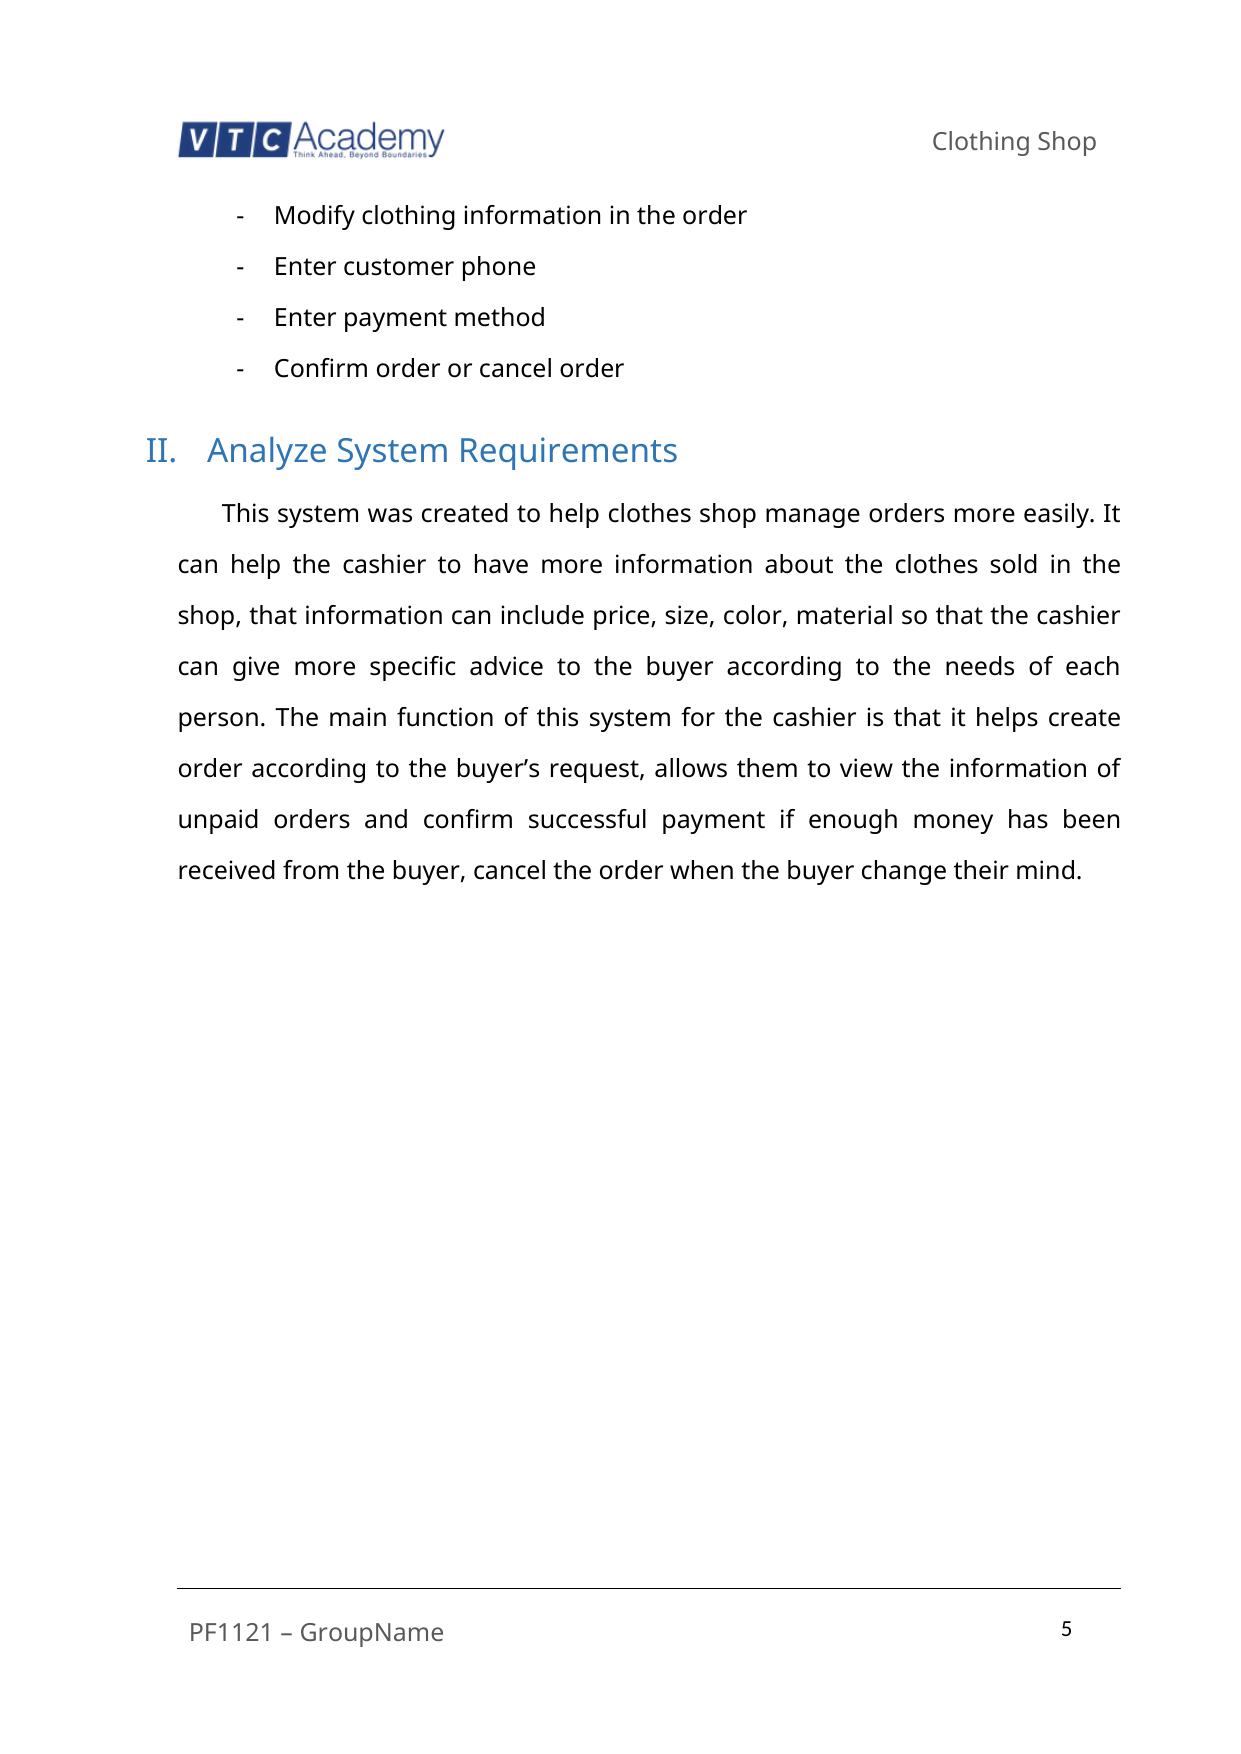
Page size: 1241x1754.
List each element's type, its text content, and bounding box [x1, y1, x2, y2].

list Enter customer phone [236, 249, 1122, 283]
picture [169, 114, 454, 167]
list Enter payment method [236, 300, 1122, 334]
text This system was created to help clothes shop manage orders more easily. It can help the cashier to have more information about the clothes sold in the shop, that information can include price, size, color, material so that the cashier can give more specific advice to the buyer according to the needs of each person. The main function of this system for the cashier is that it helps create order according to the buyer’s request, allows them to view the information of unpaid orders and confirm successful payment if enough money has been received from the buyer, cancel the order when the buyer change their mind. [177, 495, 1122, 887]
list Confirm order or cancel order [236, 351, 1122, 385]
subtitle Analyze System Requirements [177, 427, 1122, 472]
list Modify clothing information in the order [236, 198, 1122, 232]
